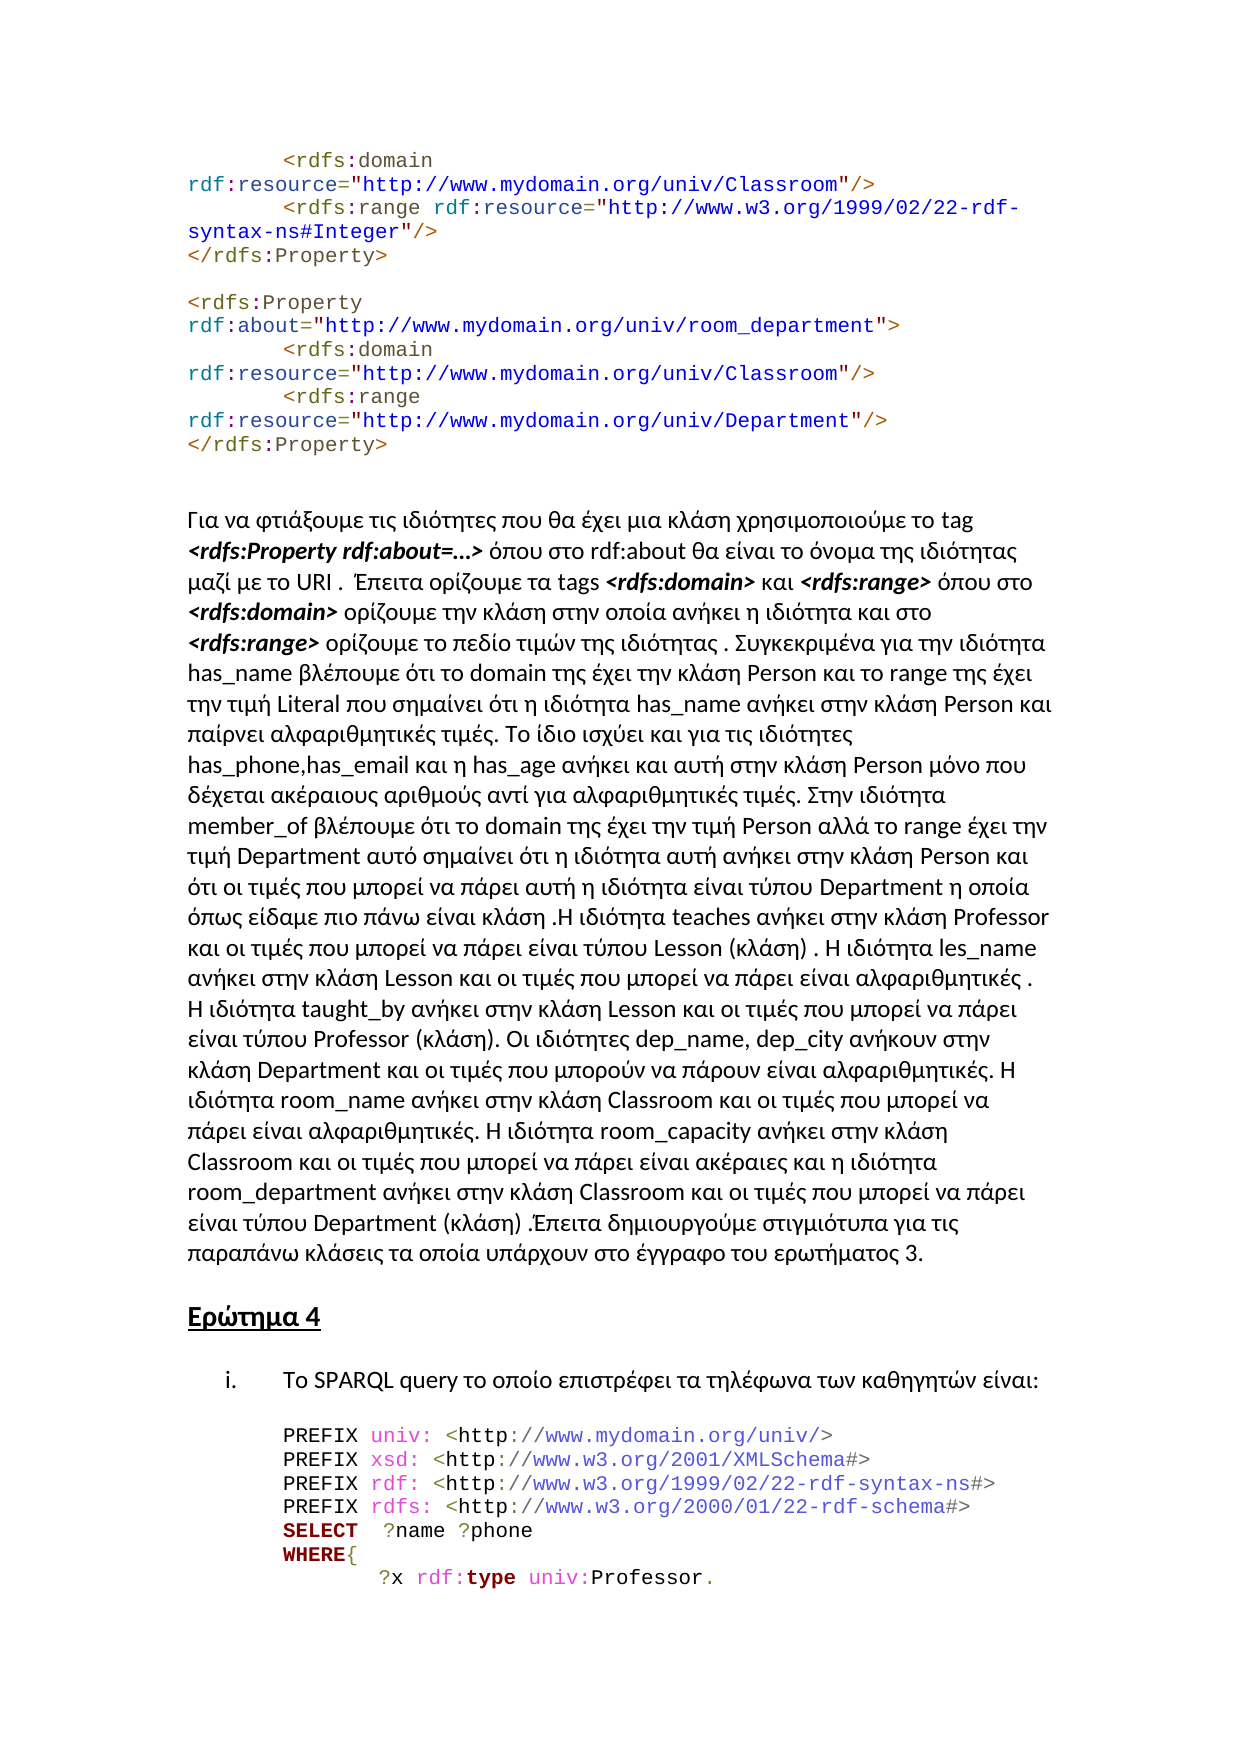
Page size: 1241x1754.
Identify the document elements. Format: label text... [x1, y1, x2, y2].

text SELECT ?name ?phone [187, 1520, 1053, 1544]
text PREFIX rdfs: <http://www.w3.org/2000/01/22-rdf-schema#> [187, 1496, 1053, 1520]
text PREFIX rdf: <http://www.w3.org/1999/02/22-rdf-syntax-ns#> [187, 1473, 1053, 1496]
text Για να φτιάξουμε τις ιδιότητες που θα έχει μια κλάση χρησιμοποιούμε το tag <rdfs:Property rdf:about=…> όπου στο rdf:about θα είναι το όνομα της ιδιότητας μαζί με το URI . Έπειτα ορίζουμε τα tags <rdfs:domain> και <rdfs:range> όπου στο <rdfs:domain> ορίζουμε την κλάση στην οποία ανήκει η ιδιότητα και στο <rdfs:range> ορίζουμε το πεδίο τιμών της ιδιότητας . Συγκεκριμένα για την ιδιότητα has_name βλέπουμε ότι το domain της έχει την κλάση Person και το range της έχει την τιμή Literal που σημαίνει ότι η ιδιότητα has_name ανήκει στην κλάση Person και παίρνει αλφαριθμητικές τιμές. Το ίδιο ισχύει και για τις ιδιότητες has_phone,has_email και η has_age ανήκει και αυτή στην κλάση Person μόνο που δέχεται ακέραιους αριθμούς αντί για αλφαριθμητικές τιμές. Στην ιδιότητα member_of βλέπουμε ότι το domain της έχει την τιμή Person αλλά το range έχει την τιμή Department αυτό σημαίνει ότι η ιδιότητα αυτή ανήκει στην κλάση Person και ότι οι τιμές που μπορεί να πάρει αυτή η ιδιότητα είναι τύπου Department η οποία όπως είδαμε πιο πάνω είναι κλάση .Η ιδιότητα teaches ανήκει στην κλάση Professor και οι τιμές που μπορεί να πάρει είναι τύπου Lesson (κλάση) . Η ιδιότητα les_name ανήκει στην κλάση Lesson και οι τιμές που μπορεί να πάρει είναι αλφαριθμητικές . Η ιδιότητα taught_by ανήκει στην κλάση Lesson και οι τιμές που μπορεί να πάρει είναι τύπου Professor (κλάση). Οι ιδιότητες dep_name, dep_city ανήκουν στην κλάση Department και οι τιμές που μπορούν να πάρουν είναι αλφαριθμητικές. Η ιδιότητα room_name ανήκει στην κλάση Classroom και οι τιμές που μπορεί να πάρει είναι αλφαριθμητικές. Η ιδιότητα room_capacity ανήκει στην κλάση Classroom και οι τιμές που μπορεί να πάρει είναι ακέραιες και η ιδιότητα room_department ανήκει στην κλάση Classroom και οι τιμές που μπορεί να πάρει είναι τύπου Department (κλάση) .Έπειτα δημιουργούμε στιγμιότυπα για τις παραπάνω κλάσεις τα οποία υπάρχουν στο έγγραφο του ερωτήματος 3. [187, 505, 1053, 1268]
text ?x rdf:type univ:Professor. [187, 1567, 1053, 1591]
text <rdfs:range rdf:resource="http://www.mydomain.org/univ/Department"/> [187, 386, 1053, 434]
text </rdfs:Property> [187, 244, 1053, 268]
text PREFIX xsd: <http://www.w3.org/2001/XMLSchema#> [187, 1449, 1053, 1473]
text <rdfs:domain rdf:resource="http://www.mydomain.org/univ/Classroom"/> [187, 150, 1053, 197]
text <rdfs:Property rdf:about="http://www.mydomain.org/univ/room_department"> [187, 292, 1053, 339]
text PREFIX univ: <http://www.mydomain.org/univ/> [187, 1425, 1053, 1449]
text </rdfs:Property> [187, 434, 1053, 457]
list Το SPARQL query το οποίο επιστρέφει τα τηλέφωνα των καθηγητών είναι: [225, 1364, 1053, 1395]
text Ερώτημα 4 [187, 1298, 1053, 1334]
text <rdfs:range rdf:resource="http://www.w3.org/1999/02/22-rdf-syntax-ns#Integer"/> [187, 197, 1053, 244]
text WHERE{ [187, 1544, 1053, 1567]
text <rdfs:domain rdf:resource="http://www.mydomain.org/univ/Classroom"/> [187, 339, 1053, 386]
